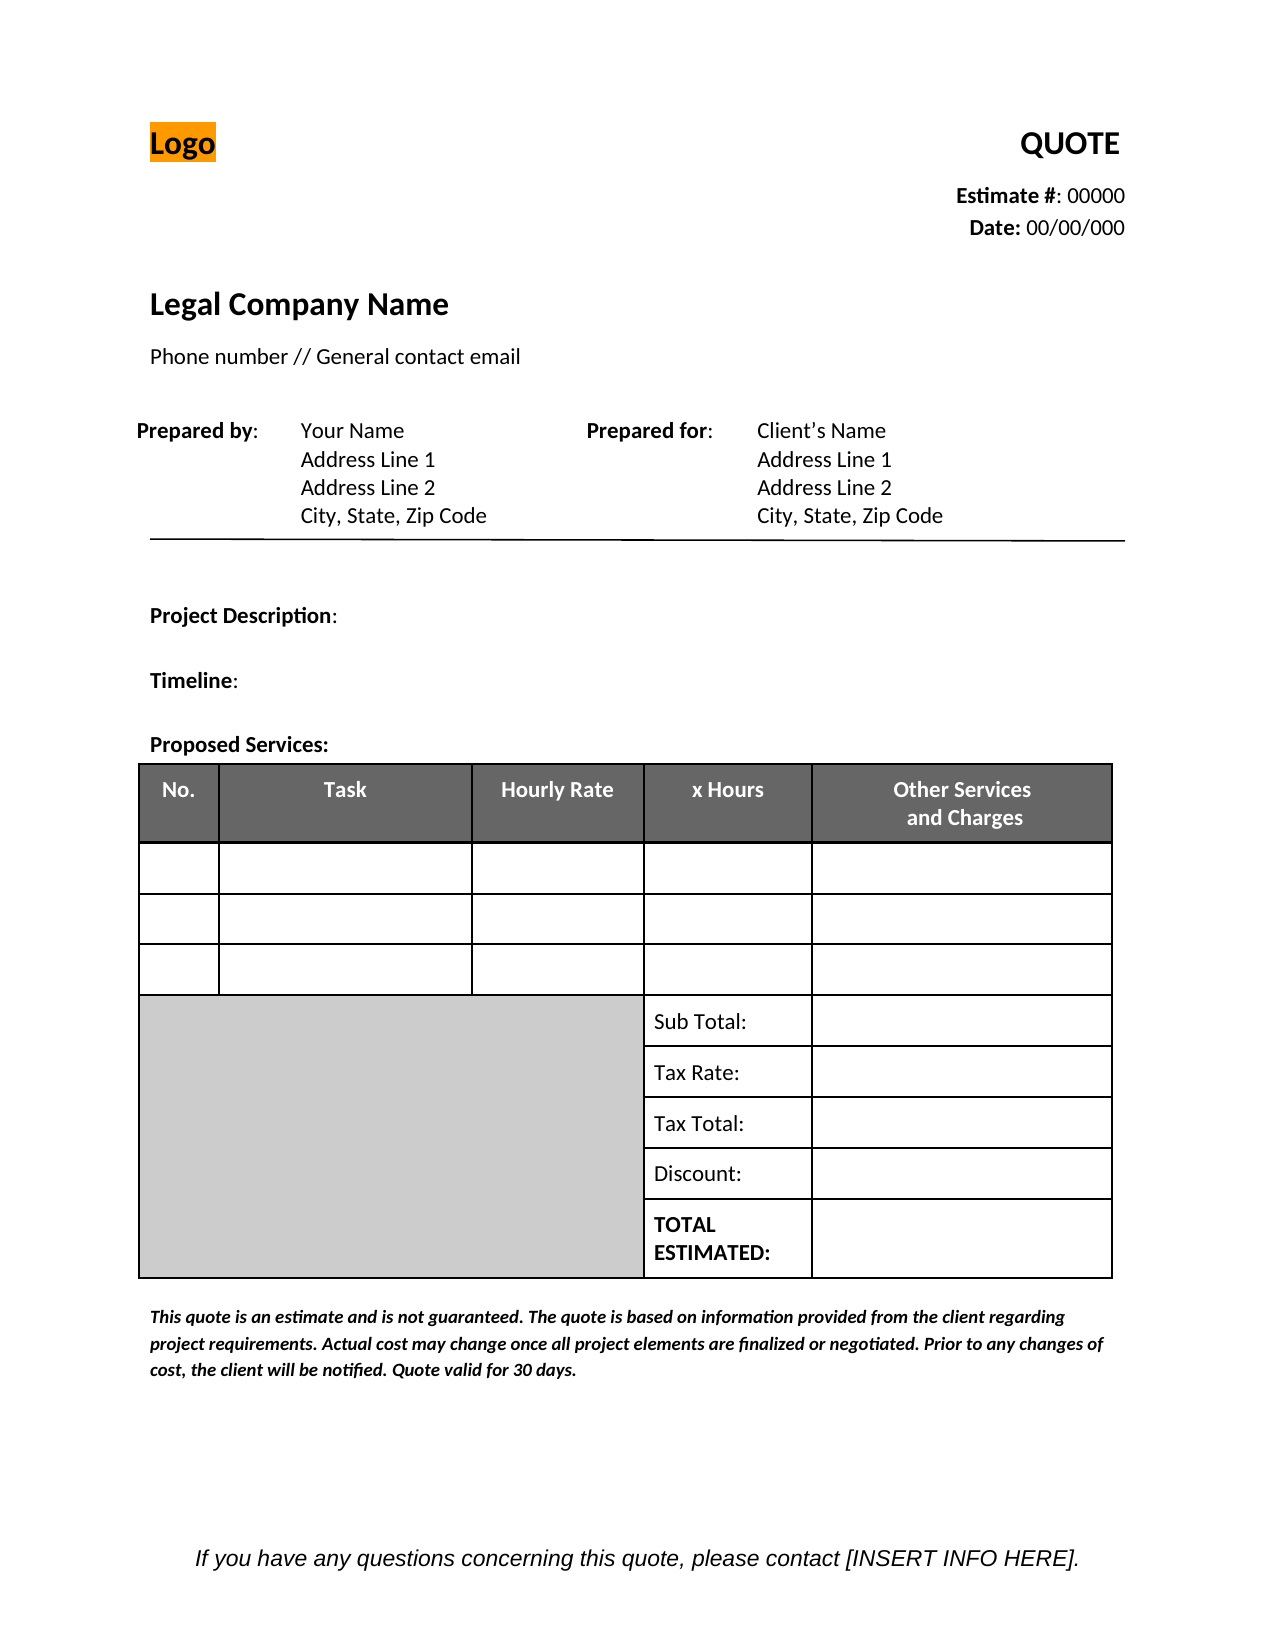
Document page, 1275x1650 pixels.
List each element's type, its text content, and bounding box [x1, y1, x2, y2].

table_header Your Name Address Line 1 Address Line 2 City, State, Zip Code [290, 406, 576, 539]
table_cell Discount: [645, 1149, 811, 1198]
table_header No. [140, 765, 218, 841]
table_header Client’s Name Address Line 1 Address Line 2 City, State, Zip Code [747, 406, 1114, 539]
table_header Prepared for: [576, 406, 747, 539]
text Phone number // General contact email [150, 342, 1125, 370]
table_header x Hours [645, 765, 811, 841]
table_cell [645, 945, 811, 994]
text This quote is an estimate and is not guaranteed. The quote is based on information provided from the client regarding project requirements. Actual cost may change once all project elements are finalized or negotiated. Prior to any changes of cost, the client will be notified. Quote valid for 30 days. [150, 1279, 1125, 1381]
text Proposed Services: [150, 730, 1125, 758]
table_cell [813, 1047, 1111, 1096]
table_cell [473, 945, 643, 994]
table_header Hourly Rate [473, 765, 643, 841]
table_cell [645, 895, 811, 943]
table_cell Tax Total: [645, 1098, 811, 1147]
text Timeline: [150, 666, 1125, 694]
table_cell [813, 996, 1111, 1045]
text Date: 00/00/000 [150, 213, 1125, 241]
table_cell [813, 945, 1111, 994]
table_cell [220, 895, 471, 943]
table_cell [645, 844, 811, 892]
table_cell [813, 1200, 1111, 1277]
table_cell [813, 844, 1111, 892]
table_cell [220, 945, 471, 994]
table_cell [473, 844, 643, 892]
table_cell [813, 1098, 1111, 1147]
table_header Task [220, 765, 471, 841]
table_cell [140, 844, 218, 892]
text Estimate #: 00000 [150, 181, 1125, 209]
table_cell TOTAL ESTIMATED: [645, 1200, 811, 1277]
table_cell [813, 1149, 1111, 1198]
table_cell Sub Total: [645, 996, 811, 1045]
table_cell [473, 895, 643, 943]
subtitle Legal Company Name [150, 283, 1125, 323]
table_header Other Services and Charges [813, 765, 1111, 841]
table_cell [140, 996, 643, 1277]
table_cell [813, 895, 1111, 943]
table_header Prepared by: [126, 406, 290, 539]
table_cell Tax Rate: [645, 1047, 811, 1096]
table_cell [140, 895, 218, 943]
table_cell [220, 844, 471, 892]
table_cell [140, 945, 218, 994]
text Project Description: [150, 602, 1125, 629]
